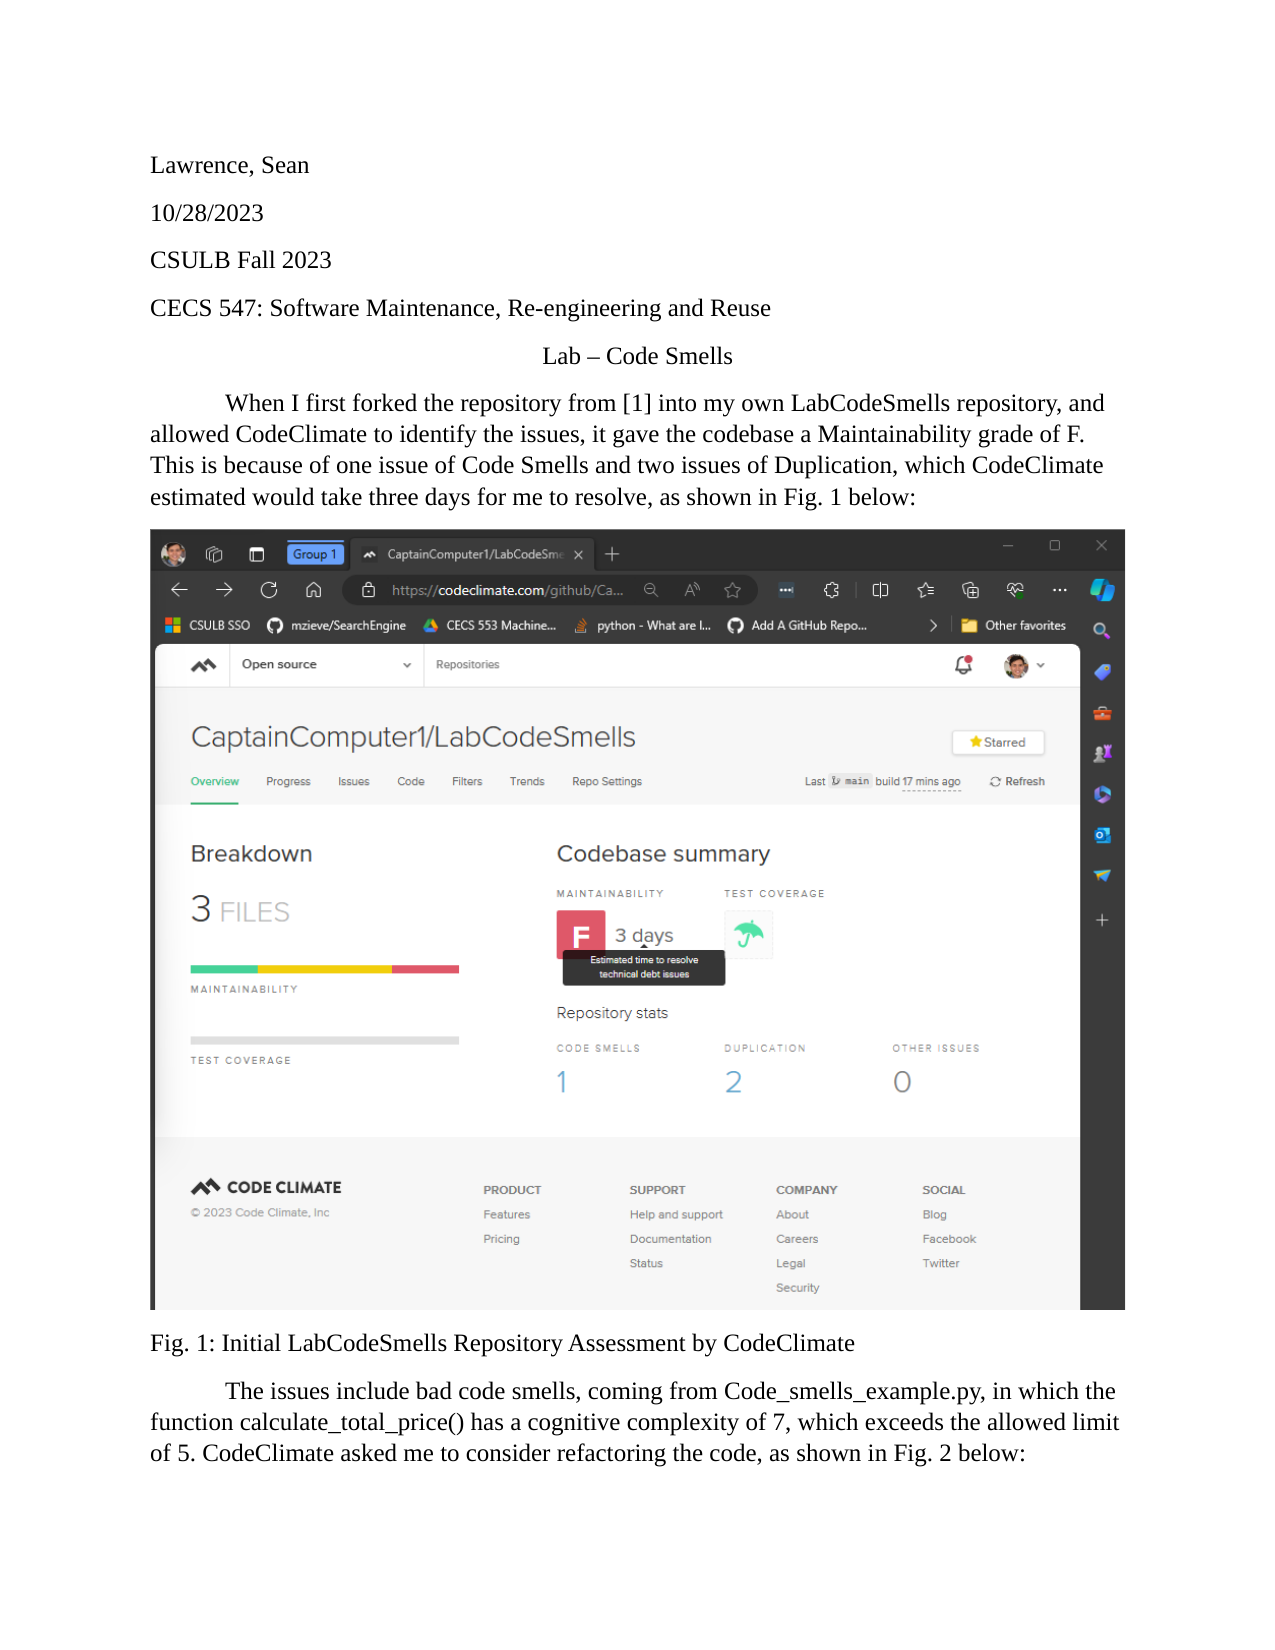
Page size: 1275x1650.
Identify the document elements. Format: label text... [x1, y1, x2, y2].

text Fig. 1: Initial LabCodeSmells Repository Assessment by CodeClimate [150, 1328, 1125, 1357]
text 10/28/2023 [150, 198, 1125, 226]
text Lab – Code Smells [150, 341, 1125, 369]
text The issues include bad code smells, coming from Code_smells_example.py, in which the function calculate_total_price() has a cognitive complexity of 7, which exceeds the allowed limit of 5. CodeClimate asked me to consider refactoring the code, as shown in Fig. 2 below: [150, 1376, 1125, 1467]
text CECS 547: Software Maintenance, Re-engineering and Reuse [150, 293, 1125, 322]
text When I first forked the repository from [1] into my own LabCodeSmells repository, and allowed CodeClimate to identify the issues, it gave the codebase a Maintainability grade of F. This is because of one issue of Code Smells and two issues of Duplication, which CodeClimate estimated would take three days for me to resolve, as shown in Fig. 1 below: [150, 388, 1125, 510]
text Lawrence, Sean [150, 150, 1125, 179]
picture [150, 529, 1125, 1310]
text CSULB Fall 2023 [150, 245, 1125, 274]
